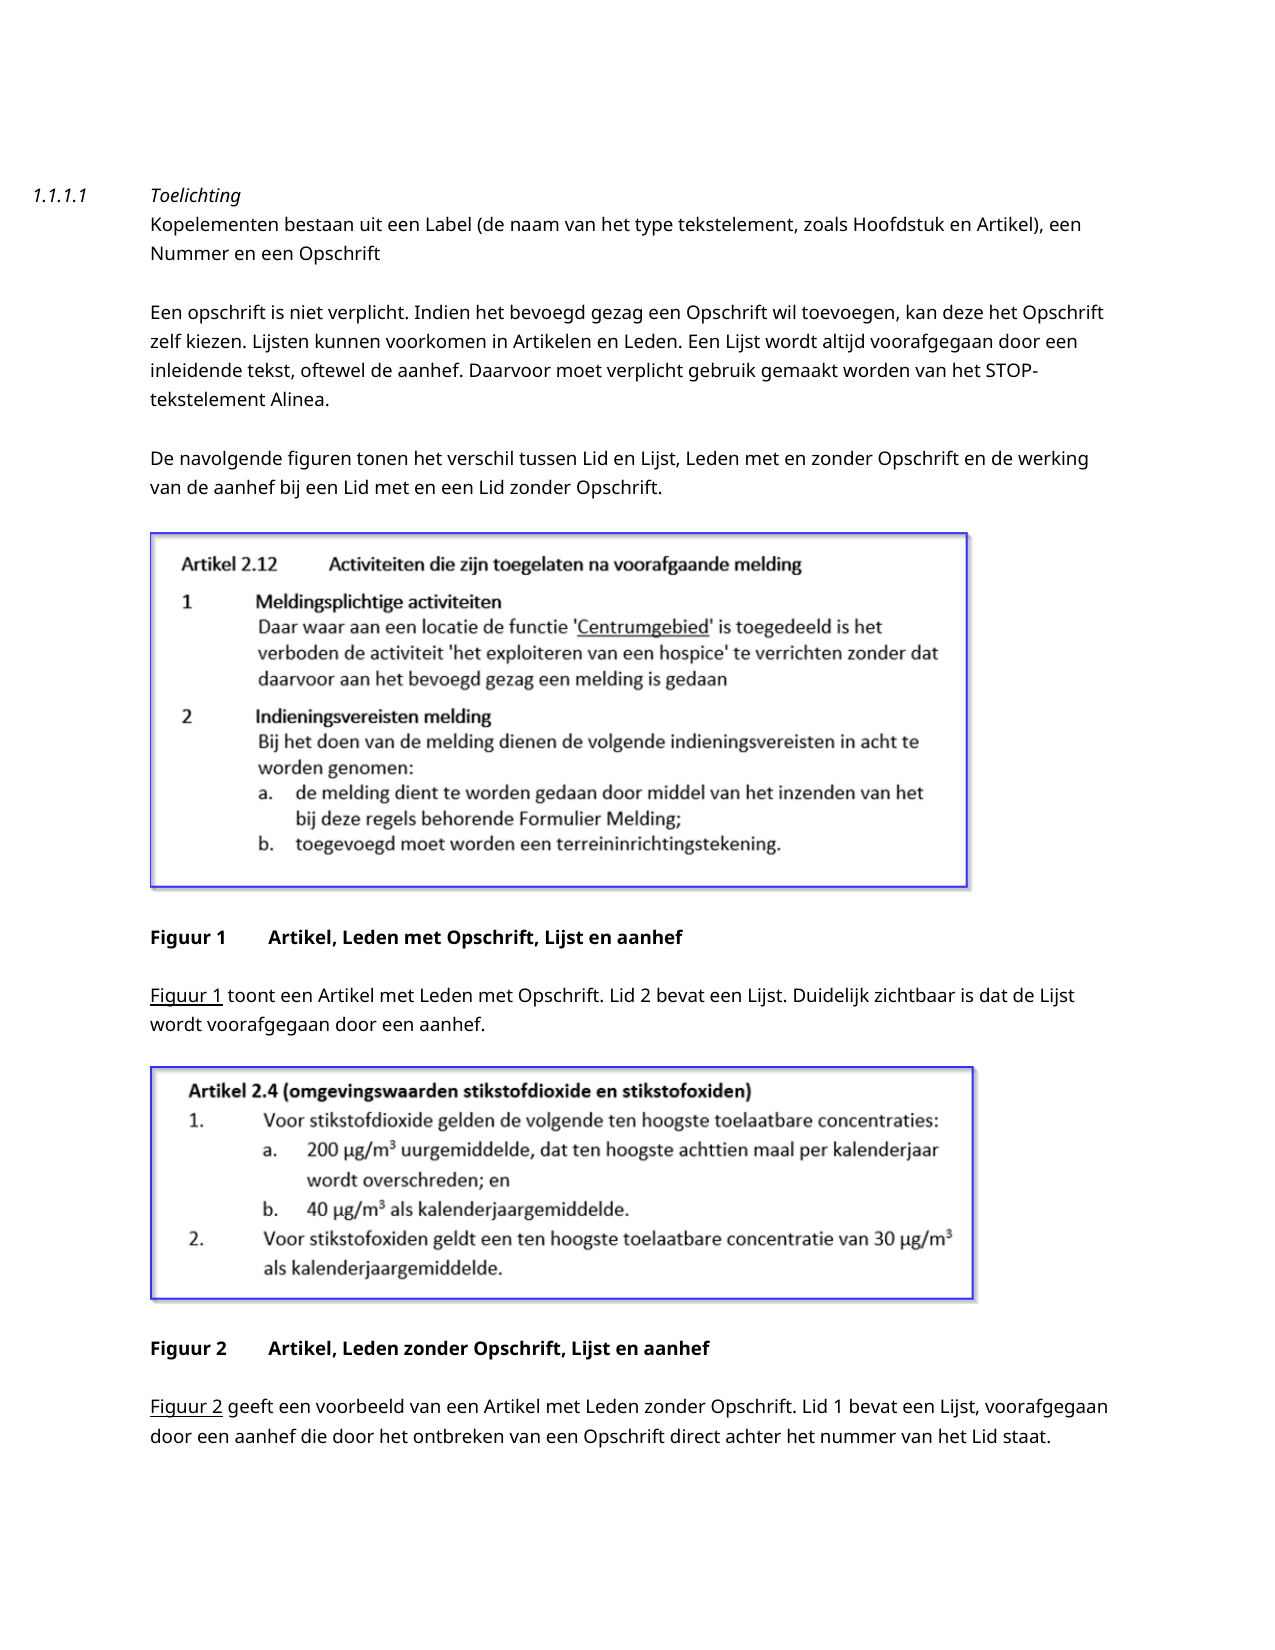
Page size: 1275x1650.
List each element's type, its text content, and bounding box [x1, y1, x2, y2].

text Artikel, Leden met Opschrift, Lijst en aanhef [150, 921, 1125, 950]
text Kopelementen bestaan uit een Label (de naam van het type tekstelement, zoals Hoofdstuk en Artikel), een Nummer en een Opschrift [150, 208, 1125, 267]
text Figuur 6 geeft een voorbeeld van een Artikel met Leden zonder Opschrift. Lid 1 bevat een Lijst, voorafgegaan door een aanhef die door het ontbreken van een Opschrift direct achter het nummer van het Lid staat. [150, 1391, 1125, 1449]
text Artikel, Leden zonder Opschrift, Lijst en aanhef [150, 1332, 1125, 1361]
text De navolgende figuren tonen het verschil tussen Lid en Lijst, Leden met en zonder Opschrift en de werking van de aanhef bij een Lid met en een Lid zonder Opschrift. [150, 442, 1125, 500]
text Figuur 5 toont een Artikel met Leden met Opschrift. Lid 2 bevat een Lijst. Duidelijk zichtbaar is dat de Lijst wordt voorafgegaan door een aanhef. [150, 979, 1125, 1037]
subtitle Toelichting [32, 179, 1125, 208]
picture [150, 1066, 980, 1304]
text Een opschrift is niet verplicht. Indien het bevoegd gezag een Opschrift wil toevoegen, kan deze het Opschrift zelf kiezen. Lijsten kunnen voorkomen in Artikelen en Leden. Een Lijst wordt altijd voorafgegaan door een inleidende tekst, oftewel de aanhef. Daarvoor moet verplicht gebruik gemaakt worden van het STOP-tekstelement Alinea. [150, 296, 1125, 412]
picture [150, 529, 973, 892]
